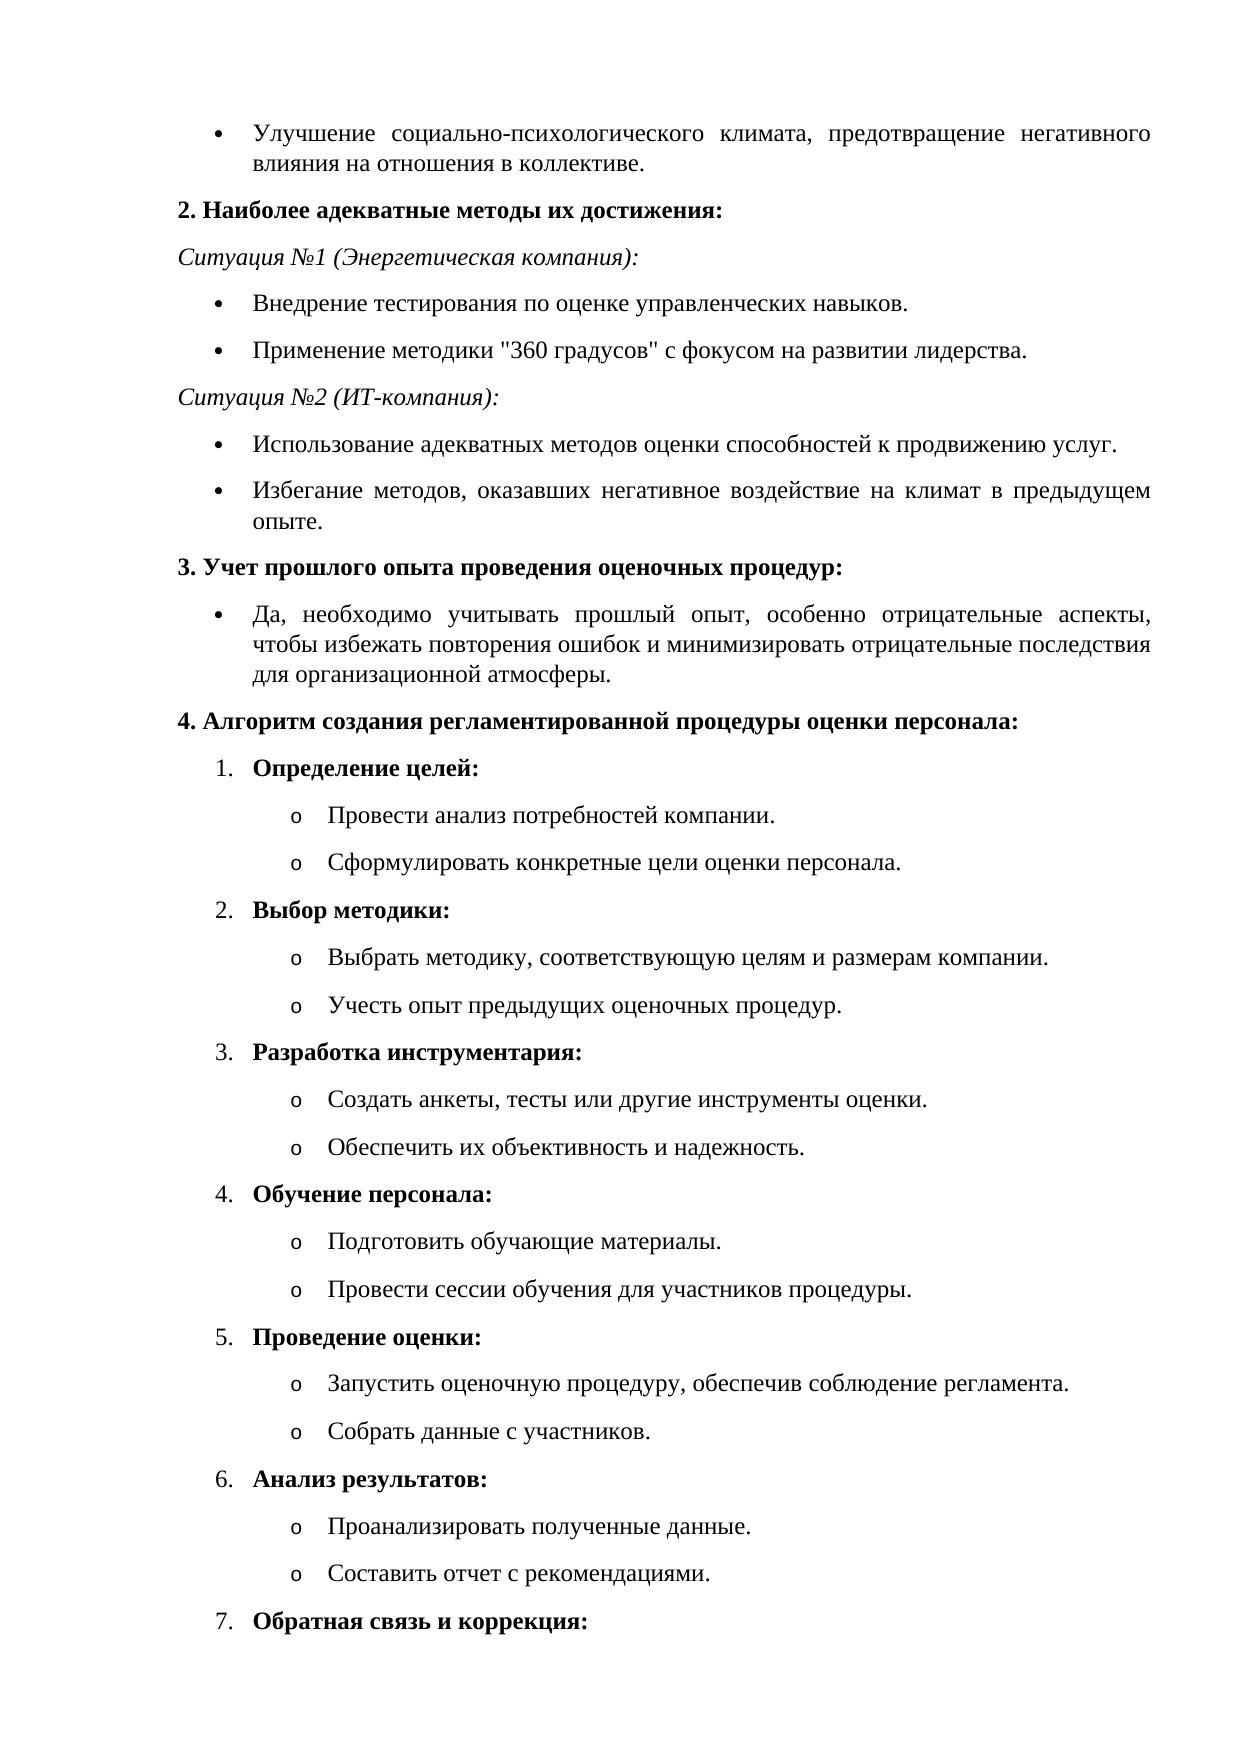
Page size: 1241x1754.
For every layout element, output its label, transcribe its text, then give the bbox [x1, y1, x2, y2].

list Создать анкеты, тесты или другие инструменты оценки. [290, 1084, 1152, 1114]
list Избегание методов, оказавших негативное воздействие на климат в предыдущем опыте. [215, 476, 1152, 534]
list Улучшение социально-психологического климата, предотвращение негативного влияния на отношения в коллективе. [215, 118, 1152, 177]
text 2. Наиболее адекватные методы их достижения: [177, 195, 1152, 224]
list Провести анализ потребностей компании. [290, 800, 1152, 829]
list Провести сессии обучения для участников процедуры. [290, 1274, 1152, 1304]
list Внедрение тестирования по оценке управленческих навыков. [215, 288, 1152, 317]
list Использование адекватных методов оценки способностей к продвижению услуг. [215, 429, 1152, 458]
list Применение методики "360 градусов" с фокусом на развитии лидерства. [215, 335, 1152, 364]
list Да, необходимо учитывать прошлый опыт, особенно отрицательные аспекты, чтобы избежать повторения ошибок и минимизировать отрицательные последствия для организационной атмосферы. [215, 599, 1152, 688]
list Собрать данные с участников. [290, 1416, 1152, 1446]
text 3. Учет прошлого опыта проведения оценочных процедур: [177, 552, 1152, 581]
list Учесть опыт предыдущих оценочных процедур. [290, 990, 1152, 1019]
list Обратная связь и коррекция: [215, 1606, 1152, 1635]
list Сформулировать конкретные цели оценки персонала. [290, 847, 1152, 877]
list Выбрать методику, соответствующую целям и размерам компании. [290, 942, 1152, 972]
list Разработка инструментария: [215, 1037, 1152, 1066]
list Обеспечить их объективность и надежность. [290, 1132, 1152, 1161]
list Проанализировать полученные данные. [290, 1511, 1152, 1540]
text Ситуация №2 (ИТ-компания): [177, 382, 1152, 411]
list Проведение оценки: [215, 1322, 1152, 1351]
list Обучение персонала: [215, 1179, 1152, 1208]
list Определение целей: [215, 753, 1152, 782]
list Выбор методики: [215, 895, 1152, 924]
text 4. Алгоритм создания регламентированной процедуры оценки персонала: [177, 706, 1152, 735]
list Составить отчет с рекомендациями. [290, 1558, 1152, 1588]
list Запустить оценочную процедуру, обеспечив соблюдение регламента. [290, 1368, 1152, 1398]
text Ситуация №1 (Энергетическая компания): [177, 242, 1152, 271]
list Подготовить обучающие материалы. [290, 1226, 1152, 1256]
list Анализ результатов: [215, 1464, 1152, 1493]
